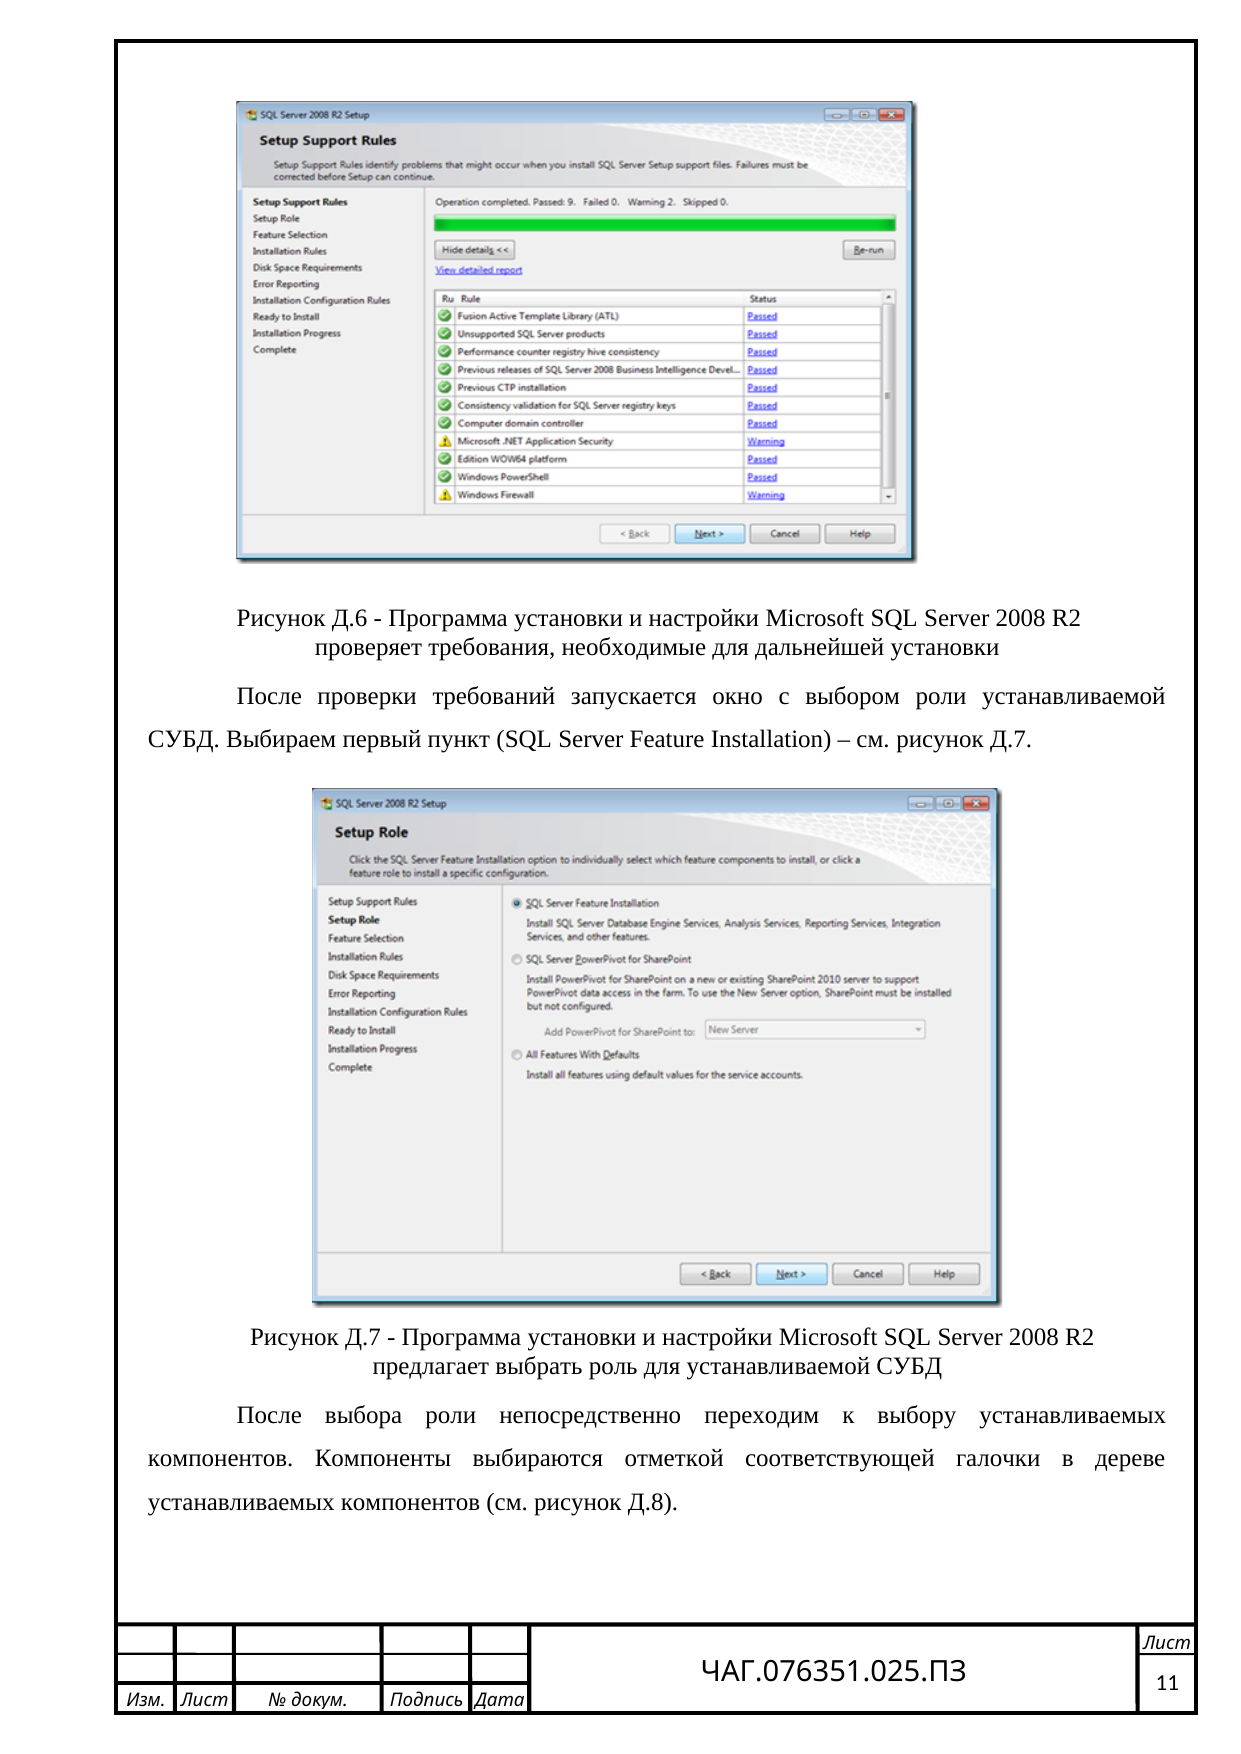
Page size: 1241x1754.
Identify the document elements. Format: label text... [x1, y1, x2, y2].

text После проверки требований запускается окно с выбором роли устанавливаемой СУБД. Выбираем первый пункт (SQL Server Feature Installation) – см. рисунок Д.7. [148, 681, 1167, 753]
text Рисунок Д.7 - Программа установки и настройки Microsoft SQL Server 2008 R2 [148, 1322, 1167, 1351]
picture [312, 788, 1003, 1308]
text Рисунок Д.6 - Программа установки и настройки Microsoft SQL Server 2008 R2 [148, 603, 1167, 632]
text предлагает выбрать роль для устанавливаемой СУБД [148, 1351, 1167, 1379]
text После выбора роли непосредственно переходим к выбору устанавливаемых компонентов. Компоненты выбираются отметкой соответствующей галочки в дереве устанавливаемых компонентов (см. рисунок Д.8). [148, 1400, 1167, 1515]
picture [236, 101, 918, 564]
text проверяет требования, необходимые для дальнейшей установки [148, 632, 1167, 660]
